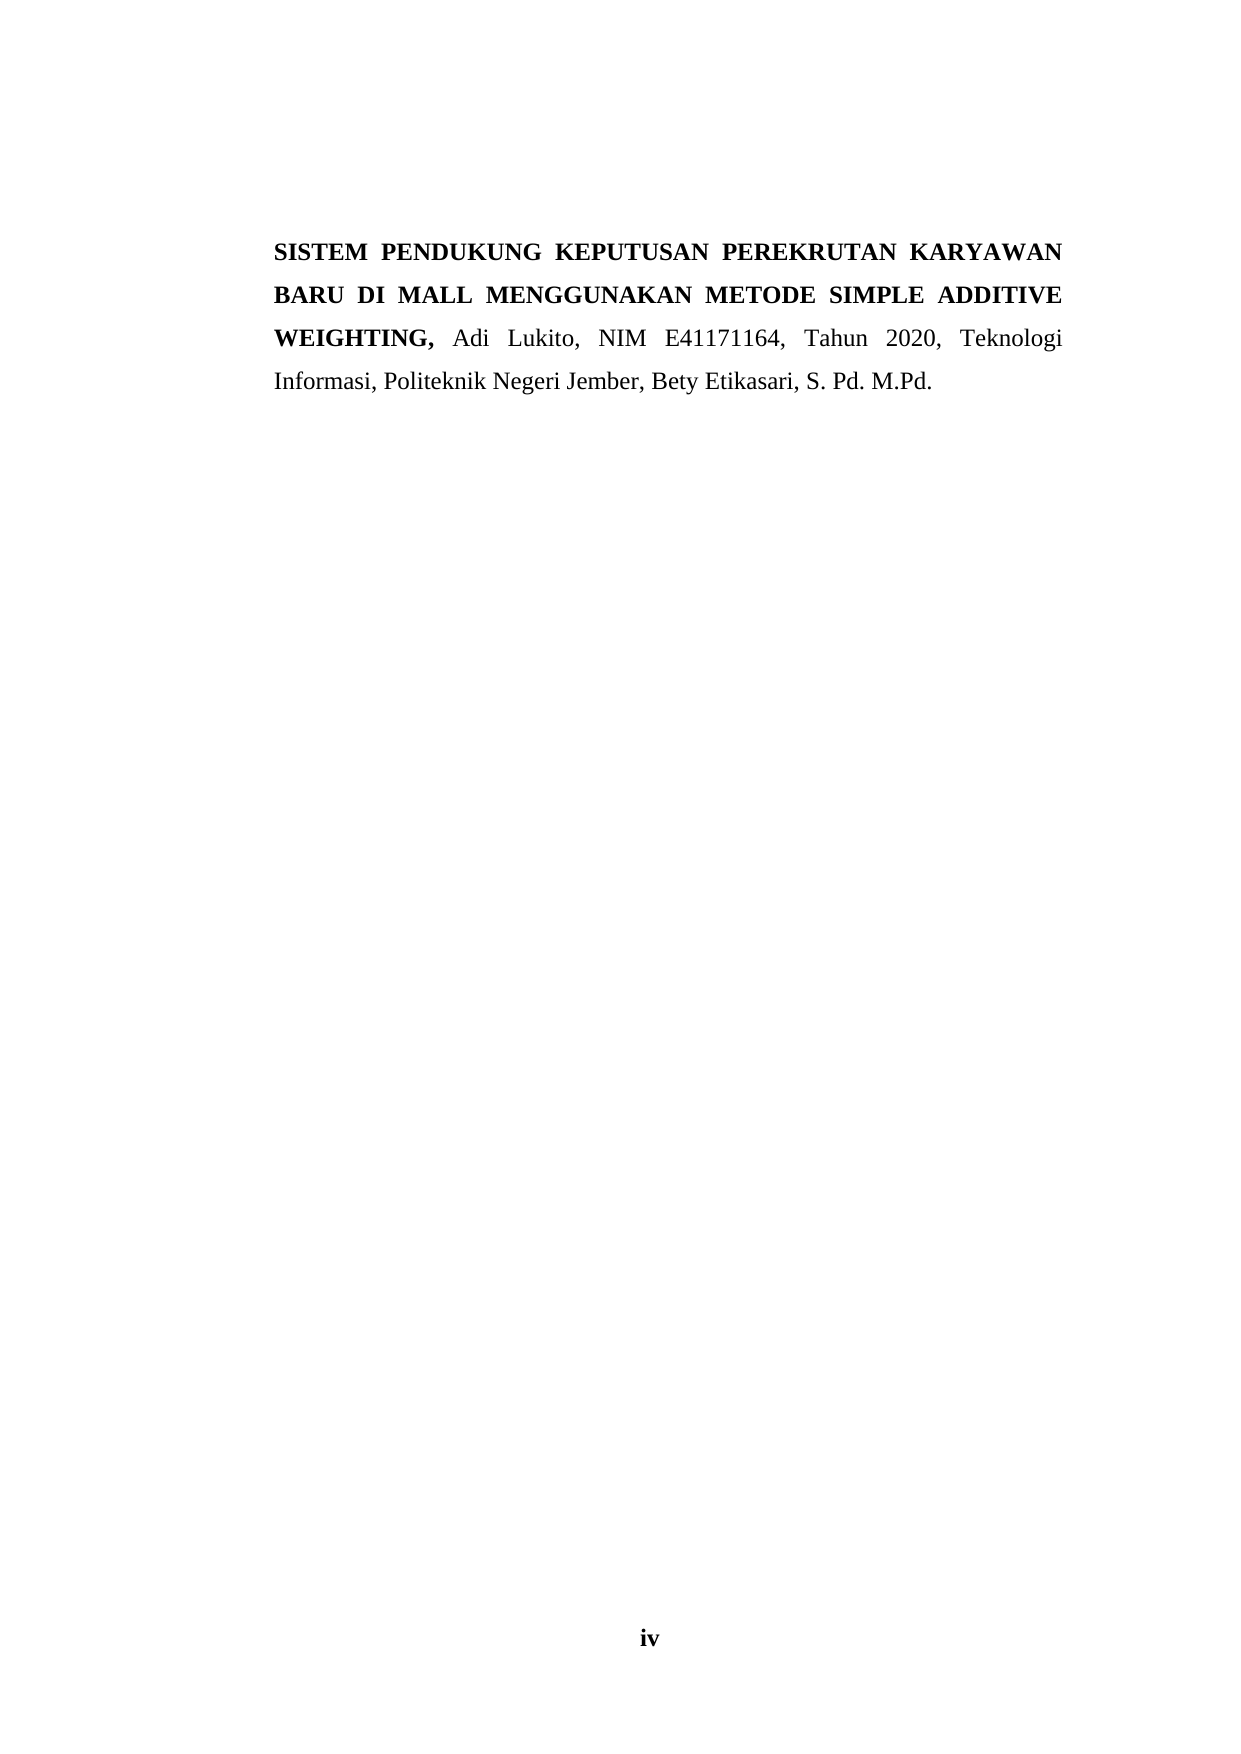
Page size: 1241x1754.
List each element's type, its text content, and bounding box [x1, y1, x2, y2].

text SISTEM PENDUKUNG KEPUTUSAN PEREKRUTAN KARYAWAN BARU DI MALL MENGGUNAKAN METODE SIMPLE ADDITIVE WEIGHTING, Adi Lukito, NIM E41171164, Tahun 2020, Teknologi Informasi, Politeknik Negeri Jember, Bety Etikasari, S. Pd. M.Pd. [274, 237, 1063, 395]
